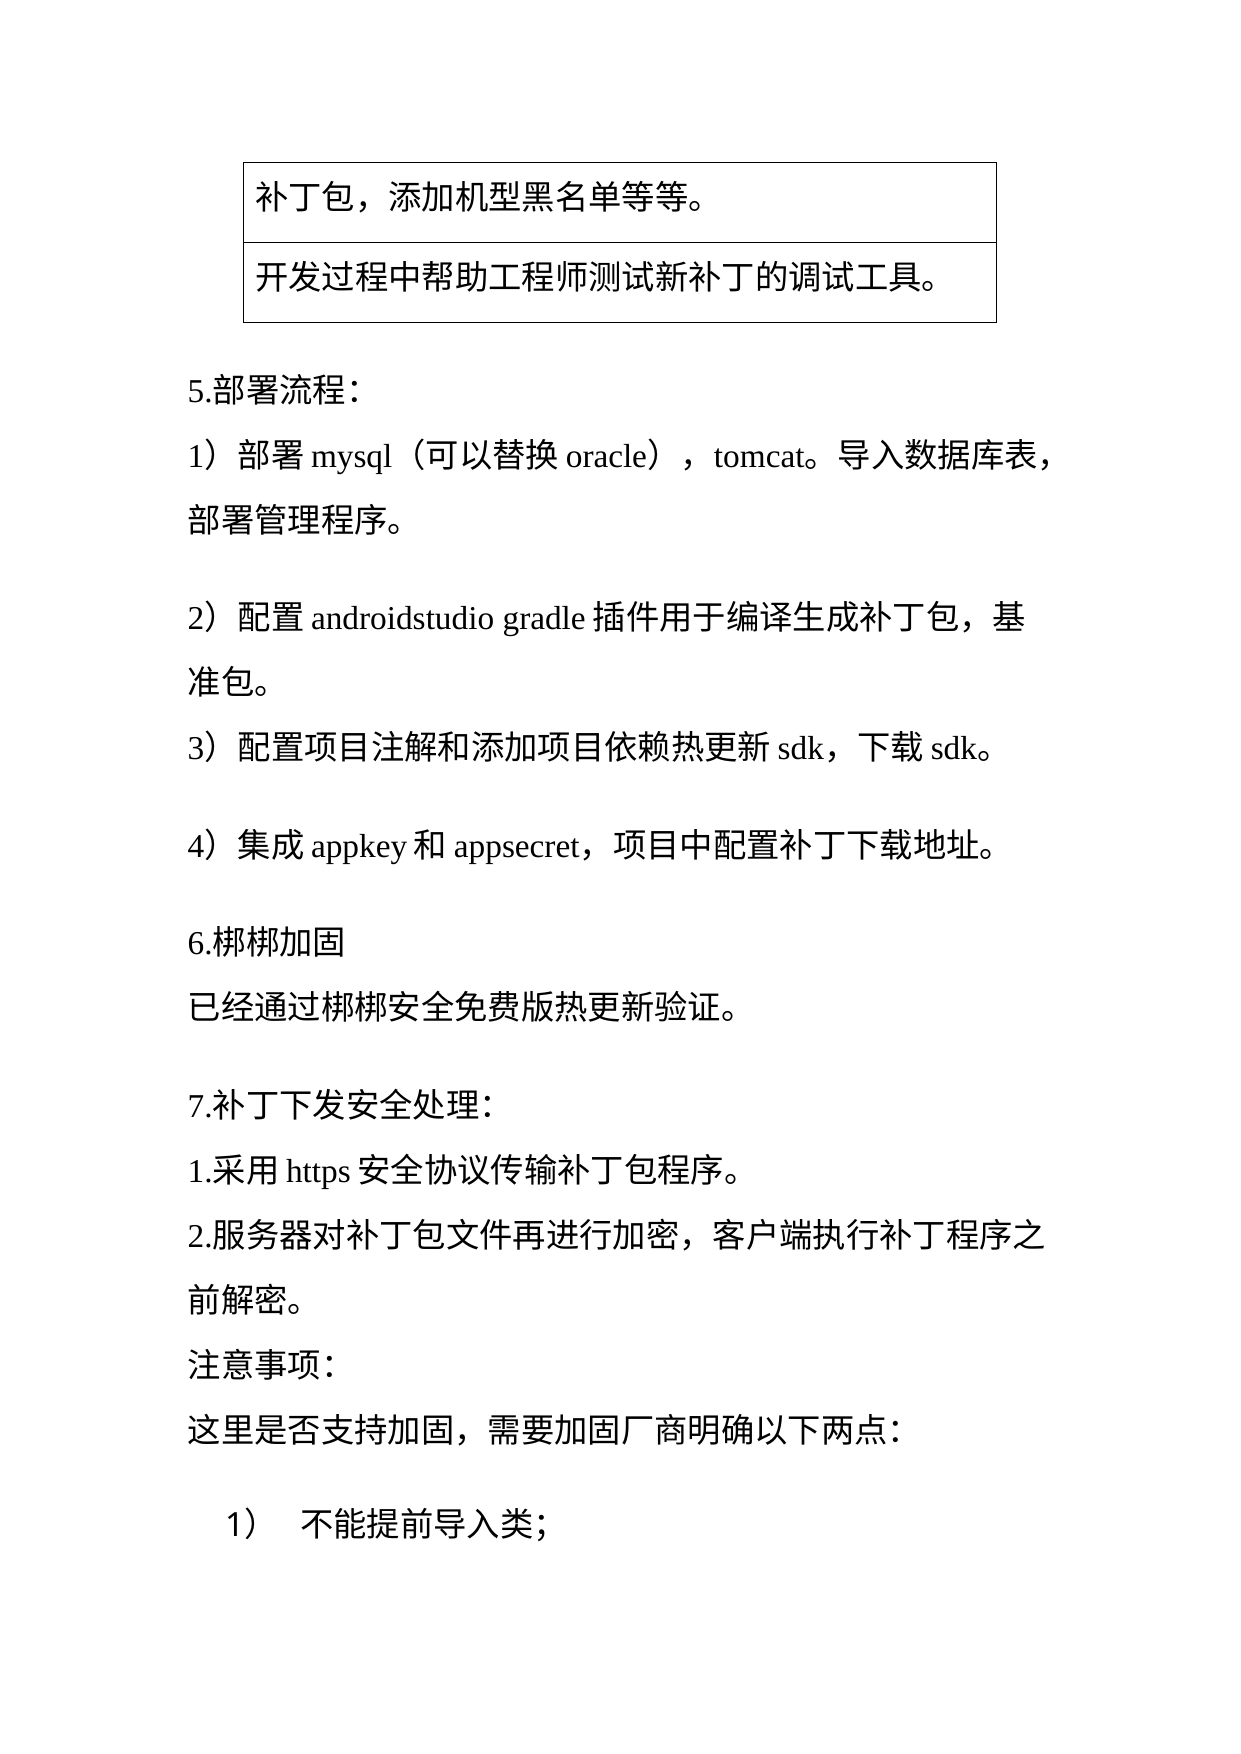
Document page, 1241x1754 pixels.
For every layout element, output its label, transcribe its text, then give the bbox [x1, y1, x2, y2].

text 1.采用https安全协议传输补丁包程序。 [187, 1135, 1053, 1200]
text 7.补丁下发安全处理： [187, 1070, 1053, 1135]
text 3）配置项目注解和添加项目依赖热更新sdk，下载sdk。 [187, 713, 1053, 778]
text 2）配置androidstudio gradle插件用于编译生成补丁包，基准包。 [187, 583, 1053, 713]
text 注意事项： [187, 1330, 1053, 1395]
text 这里是否支持加固，需要加固厂商明确以下两点： [187, 1395, 1053, 1460]
text 5.部署流程： [187, 355, 1053, 420]
table_cell 开发过程中帮助工程师测试新补丁的调试工具。 [244, 243, 996, 322]
text 已经通过梆梆安全免费版热更新验证。 [187, 973, 1053, 1038]
text 4）集成appkey和appsecret，项目中配置补丁下载地址。 [187, 810, 1053, 875]
list 不能提前导入类； [225, 1489, 1053, 1554]
text 1）部署mysql（可以替换oracle），tomcat。导入数据库表，部署管理程序。 [187, 420, 1053, 550]
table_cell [244, 163, 996, 242]
text 2.服务器对补丁包文件再进行加密，客户端执行补丁程序之前解密。 [187, 1200, 1053, 1330]
text 6.梆梆加固 [187, 908, 1053, 973]
